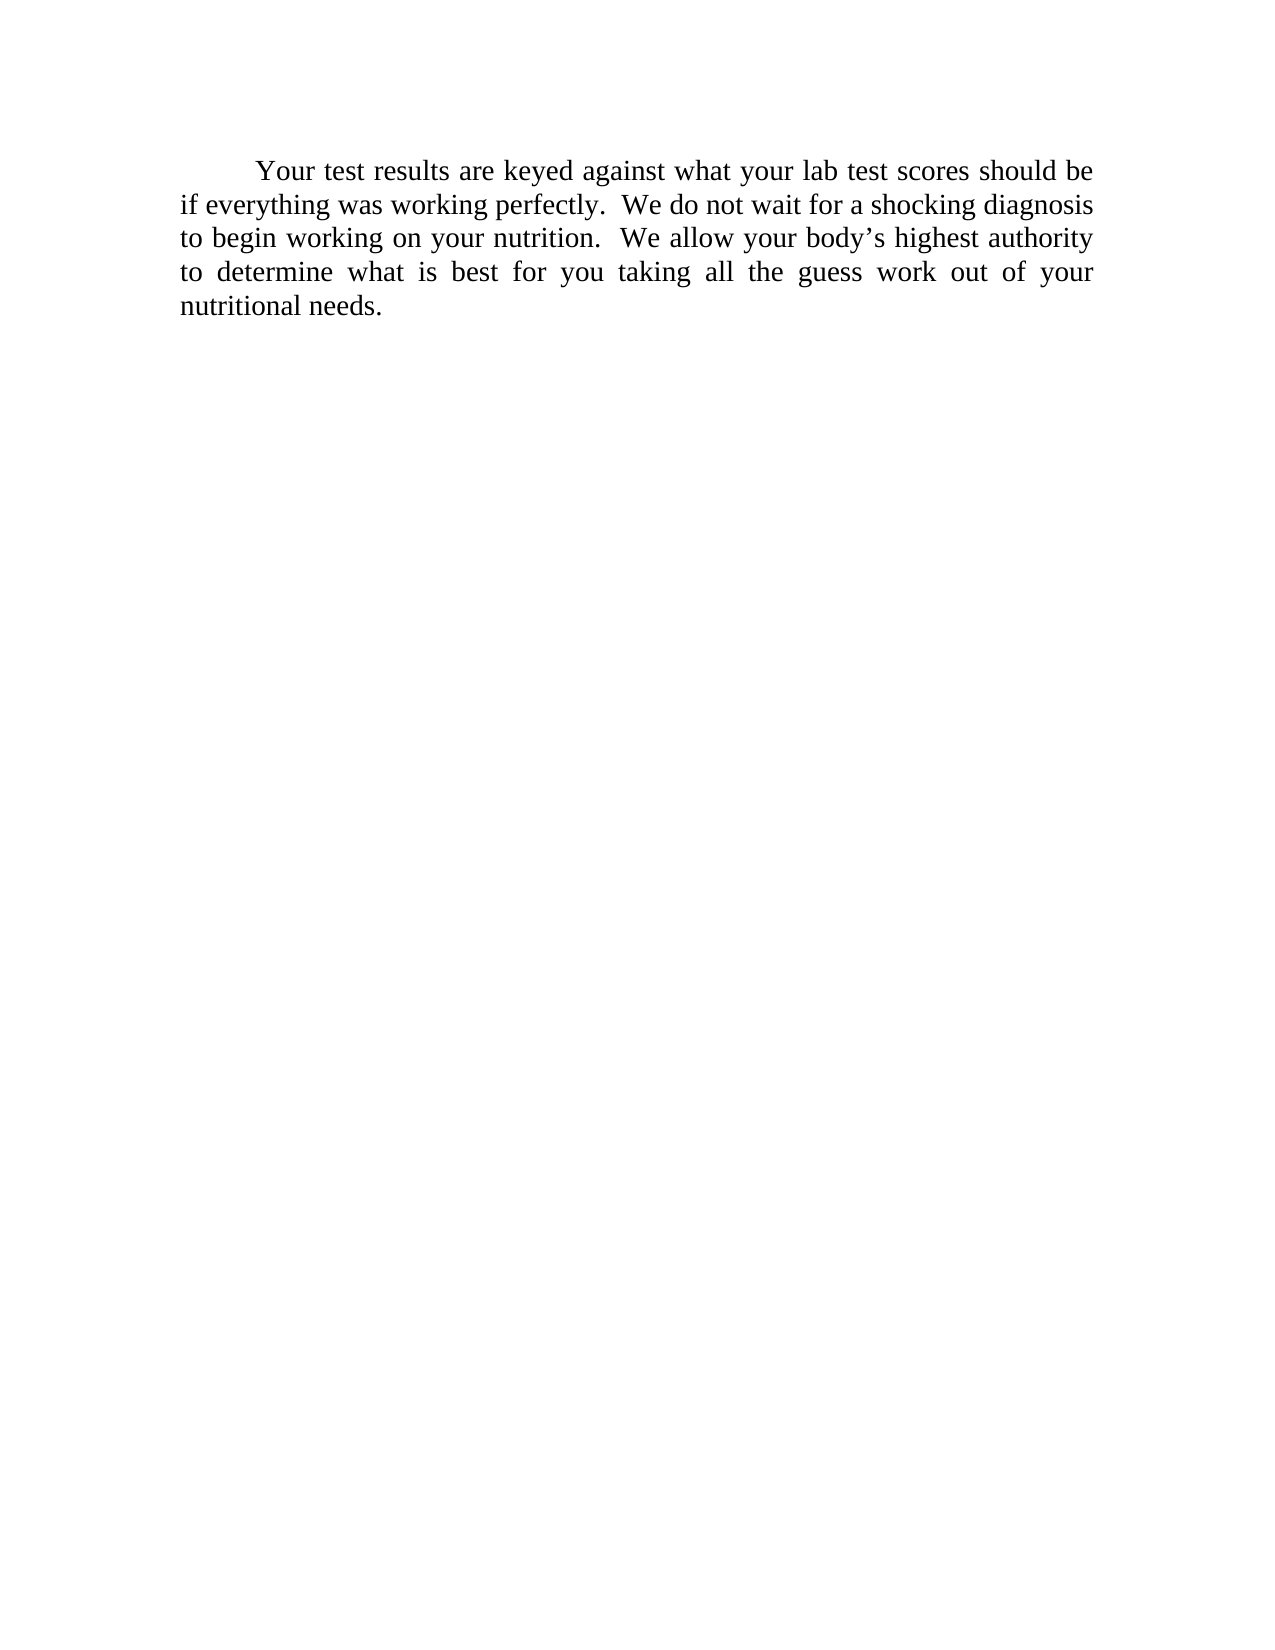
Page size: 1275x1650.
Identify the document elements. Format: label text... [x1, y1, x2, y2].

text Your test results are keyed against what your lab test scores should be if everything was working perfectly. We do not wait for a shocking diagnosis to begin working on your nutrition. We allow your body’s highest authority to determine what is best for you taking all the guess work out of your nutritional needs. [180, 153, 1095, 321]
